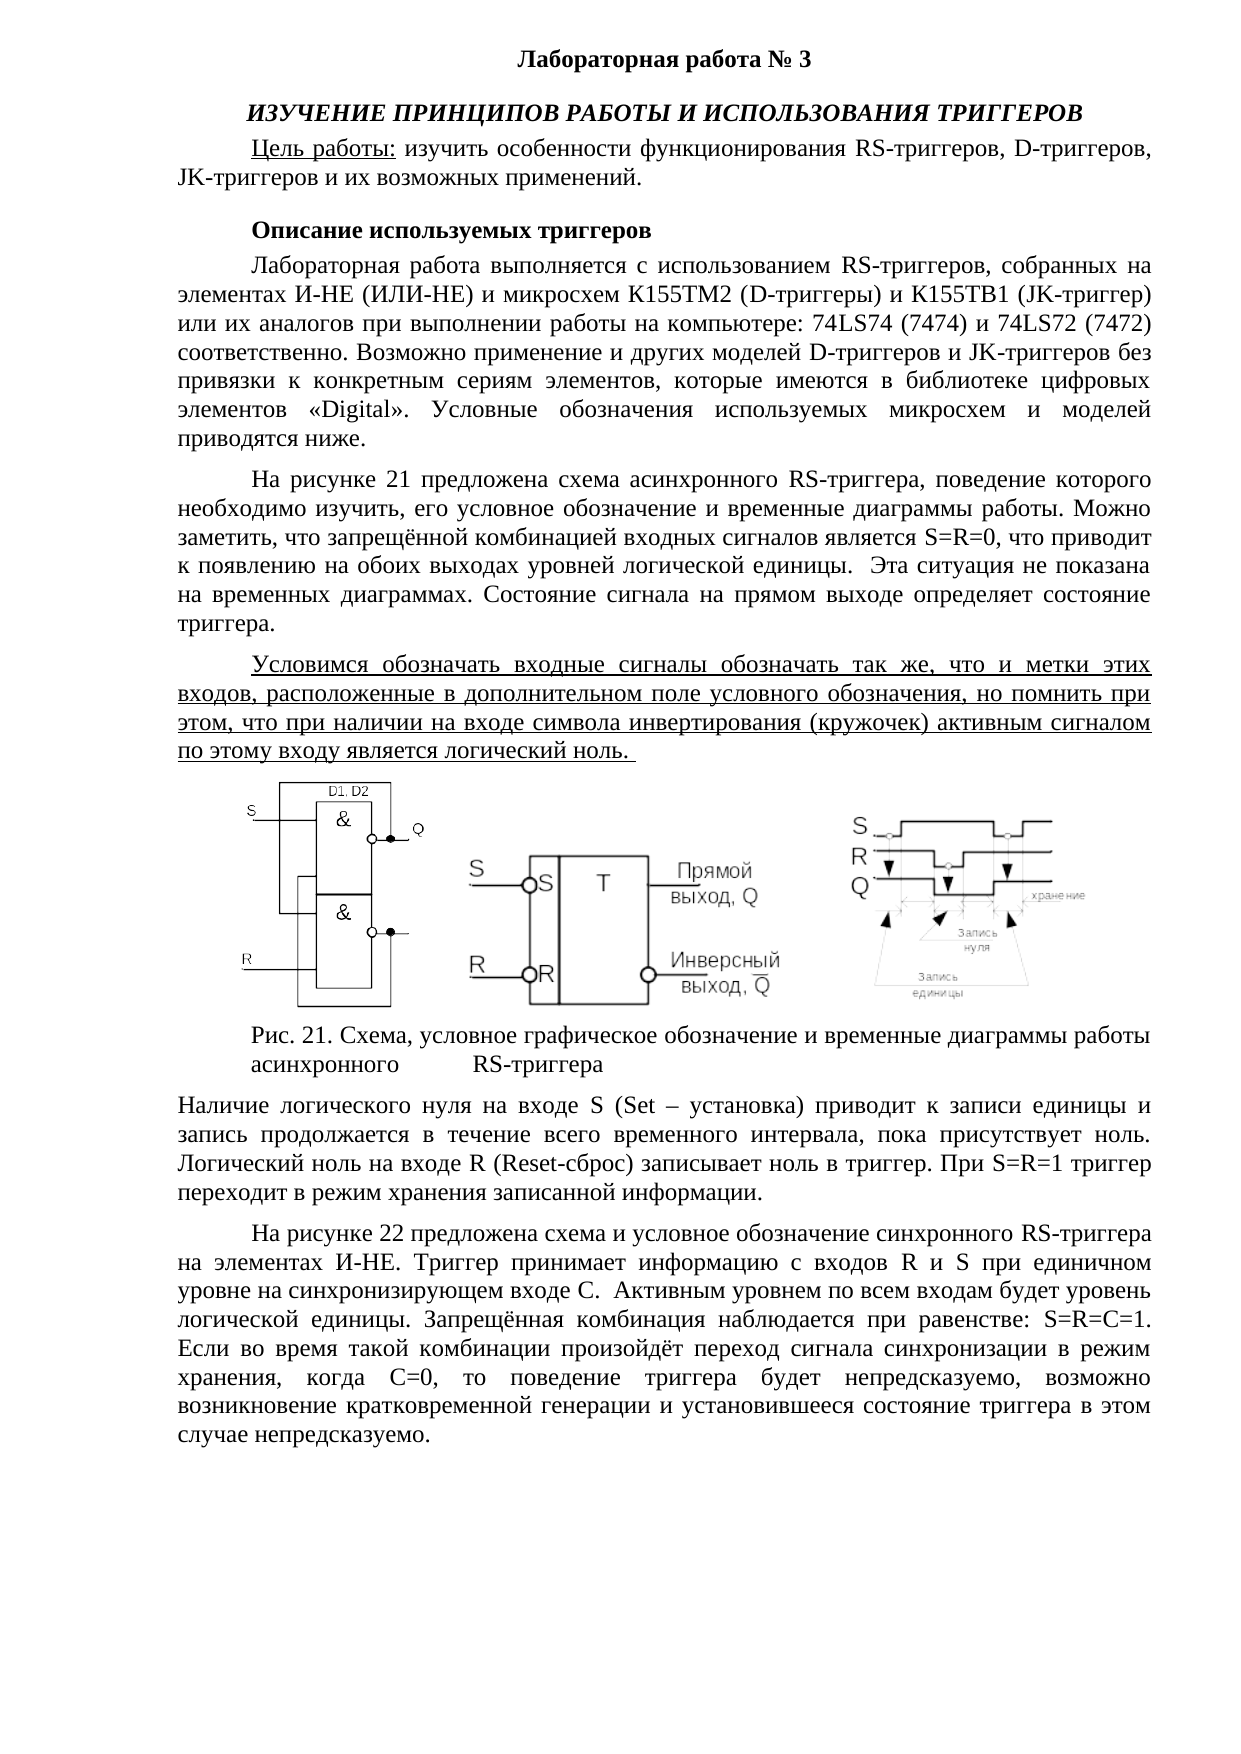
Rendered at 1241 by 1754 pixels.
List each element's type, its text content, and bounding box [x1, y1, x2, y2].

text Цель работы: изучить особенности функционирования RS-триггеров, D-триггеров, JK-триггеров и их возможных применений. [177, 133, 1152, 191]
text Лабораторная работа № 3 [177, 44, 1152, 73]
subtitle ИЗУЧЕНИЕ ПРИНЦИПОВ РАБОТЫ и использования ТРИГГЕРОВ [177, 98, 1152, 127]
text На рисунке 21 предложена схема асинхронного RS-триггера, поведение которого необходимо изучить, его условное обозначение и временные диаграммы работы. Можно заметить, что запрещённой комбинацией входных сигналов является S=R=0, что приводит к появлению на обоих выходах уровней логической единицы. Эта ситуация не показана на временных диаграммах. Состояние сигнала на прямом выходе определяет состояние триггера. [177, 464, 1152, 637]
text Рис. 21. Схема, условное графическое обозначение и временные диаграммы работы асинхронного RS-триггера [251, 1021, 1152, 1078]
text Наличие логического нуля на входе S (Set – установка) приводит к записи единицы и запись продолжается в течение всего временного интервала, пока присутствует ноль. Логический ноль на входе R (Reset-сброс) записывает ноль в триггер. При S=R=1 триггер переходит в режим хранения записанной информации. [177, 1091, 1152, 1206]
text Лабораторная работа выполняется с использованием RS-триггеров, собранных на элементах И-НЕ (ИЛИ-НЕ) и микросхем К155ТМ2 (D-триггеры) и К155ТВ1 (JK-триггер) или их аналогов при выполнении работы на компьютере: 74LS74 (7474) и 74LS72 (7472) соответственно. Возможно применение и других моделей D-триггеров и JK-триггеров без привязки к конкретным сериям элементов, которые имеются в библиотеке цифровых элементов «Digital». Условные обозначения используемых микросхем и моделей приводятся ниже. [177, 251, 1152, 452]
text Условимся обозначать входные сигналы обозначать так же, что и метки этих входов, расположенные в дополнительном поле условного обозначения, но помнить при этом, что при наличии на входе символа инвертирования (кружочек) активным сигналом по этому входу является логический ноль. [177, 733, 1152, 764]
text На рисунке 22 предложена схема и условное обозначение синхронного RS-триггера на элементах И-НЕ. Триггер принимает информацию с входов R и S при единичном уровне на синхронизирующем входе C. Активным уровнем по всем входам будет уровень логической единицы. Запрещённая комбинация наблюдается при равенстве: S=R=C=1. Если во время такой комбинации произойдёт переход сигнала синхронизации в режим хранения, когда C=0, то поведение триггера будет непредсказуемо, возможно возникновение кратковременной генерации и установившееся состояние триггера в этом случае непредсказуемо. [177, 1218, 1152, 1448]
text Условимся обозначать входные сигналы обозначать так же, что и метки этих входов, расположенные в дополнительном поле условного обозначения, но помнить при этом, что при наличии на входе символа инвертирования (кружочек) активным сигналом по этому входу является логический ноль. [177, 649, 1152, 732]
subtitle Описание используемых триггеров [177, 216, 1152, 244]
